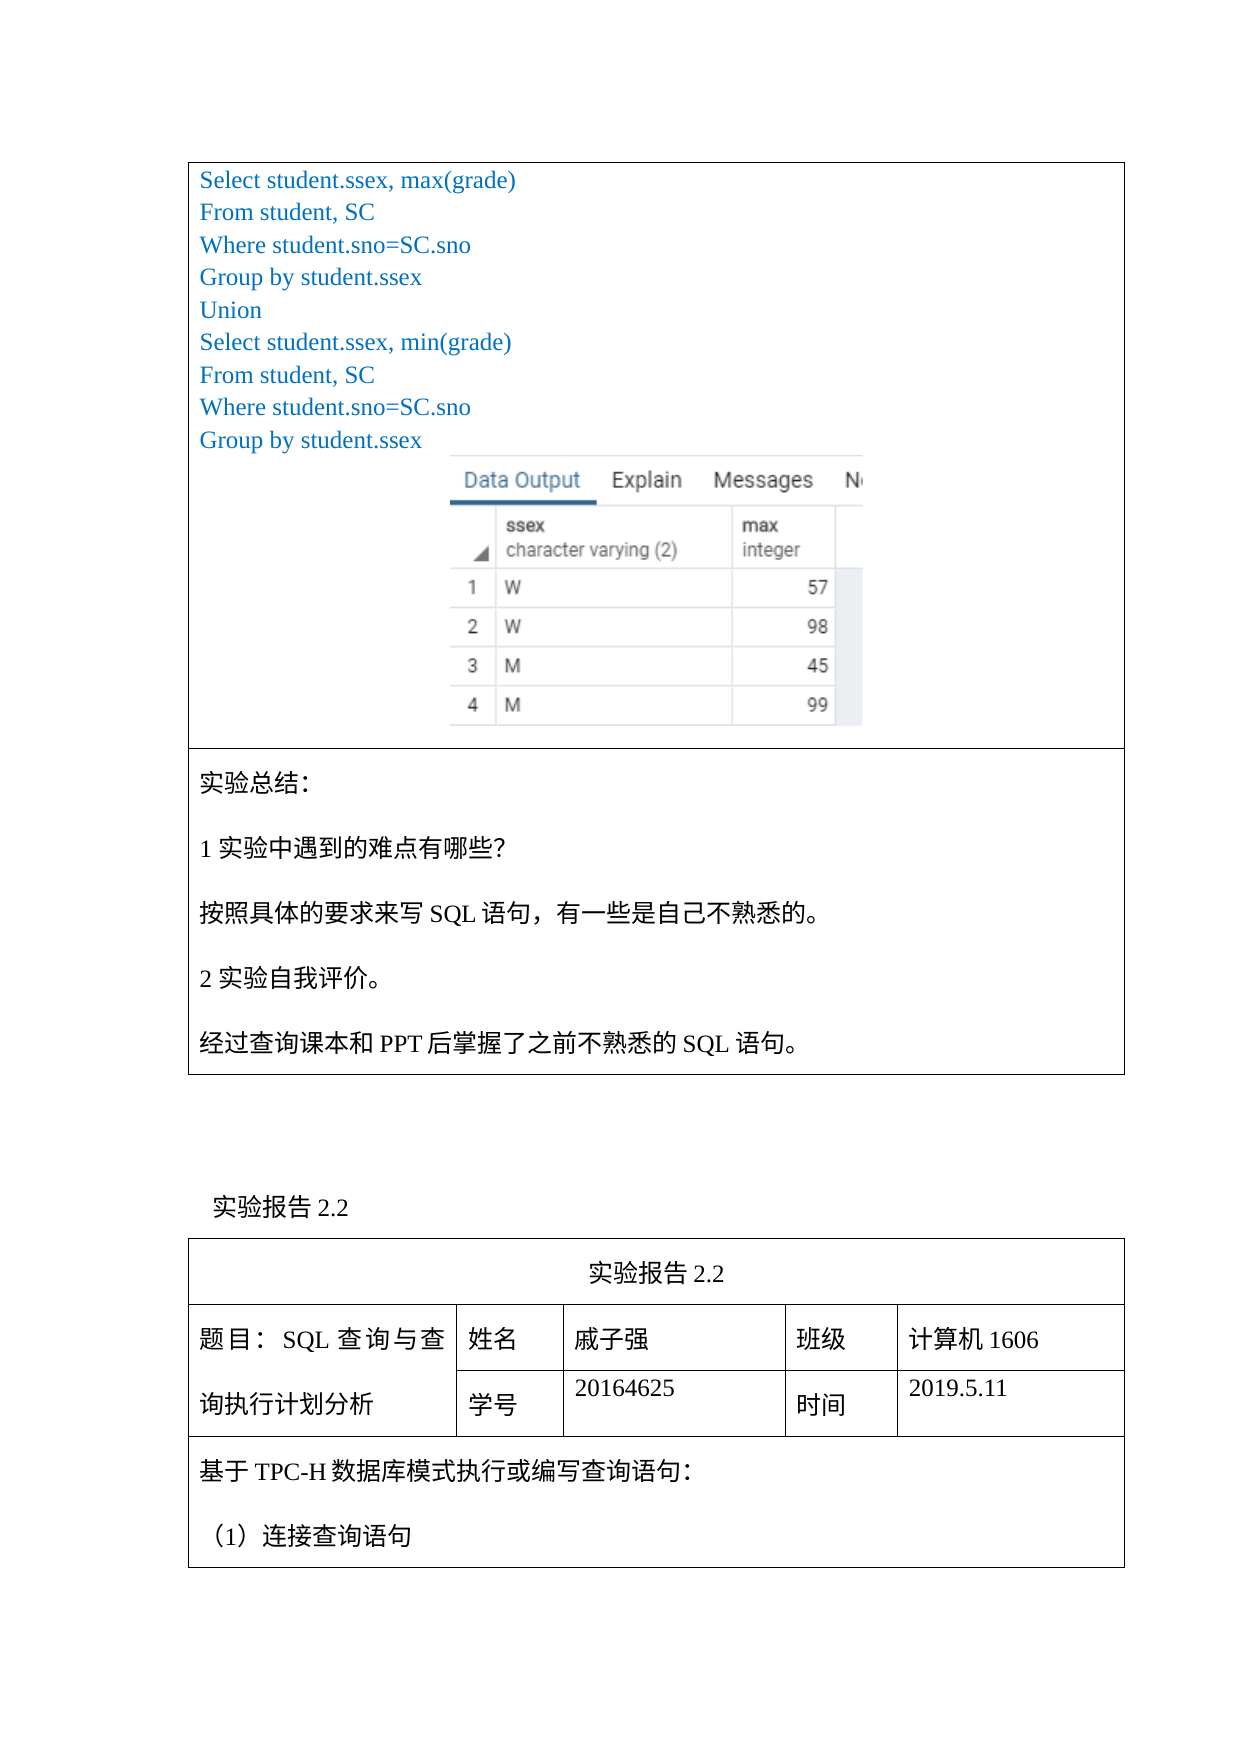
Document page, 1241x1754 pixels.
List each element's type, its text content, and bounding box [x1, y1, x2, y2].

table_cell 班级 [786, 1305, 897, 1370]
table_cell 学号 [457, 1371, 563, 1436]
table_cell 时间 [786, 1371, 897, 1436]
table_cell 姓名 [457, 1305, 563, 1370]
table_cell 戚子强 [564, 1305, 785, 1370]
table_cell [189, 163, 1124, 748]
table_cell 实验总结： 1 实验中遇到的难点有哪些？ 按照具体的要求来写SQL语句，有一些是自己不熟悉的。 2 实验自我评价。 经过查询课本和PPT后掌握了之前不熟悉的SQL语句。 [189, 749, 1124, 1074]
table_header 实验报告2.2 [189, 1239, 1124, 1304]
table_cell 20164625 [564, 1371, 785, 1436]
table_cell 计算机1606 [898, 1305, 1124, 1370]
table_cell 2019.5.11 [898, 1371, 1124, 1436]
text 实验报告2.2 [187, 1173, 1125, 1238]
table_cell 题目：SQL查询与查询执行计划分析 [189, 1305, 456, 1436]
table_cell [189, 1437, 1124, 1567]
